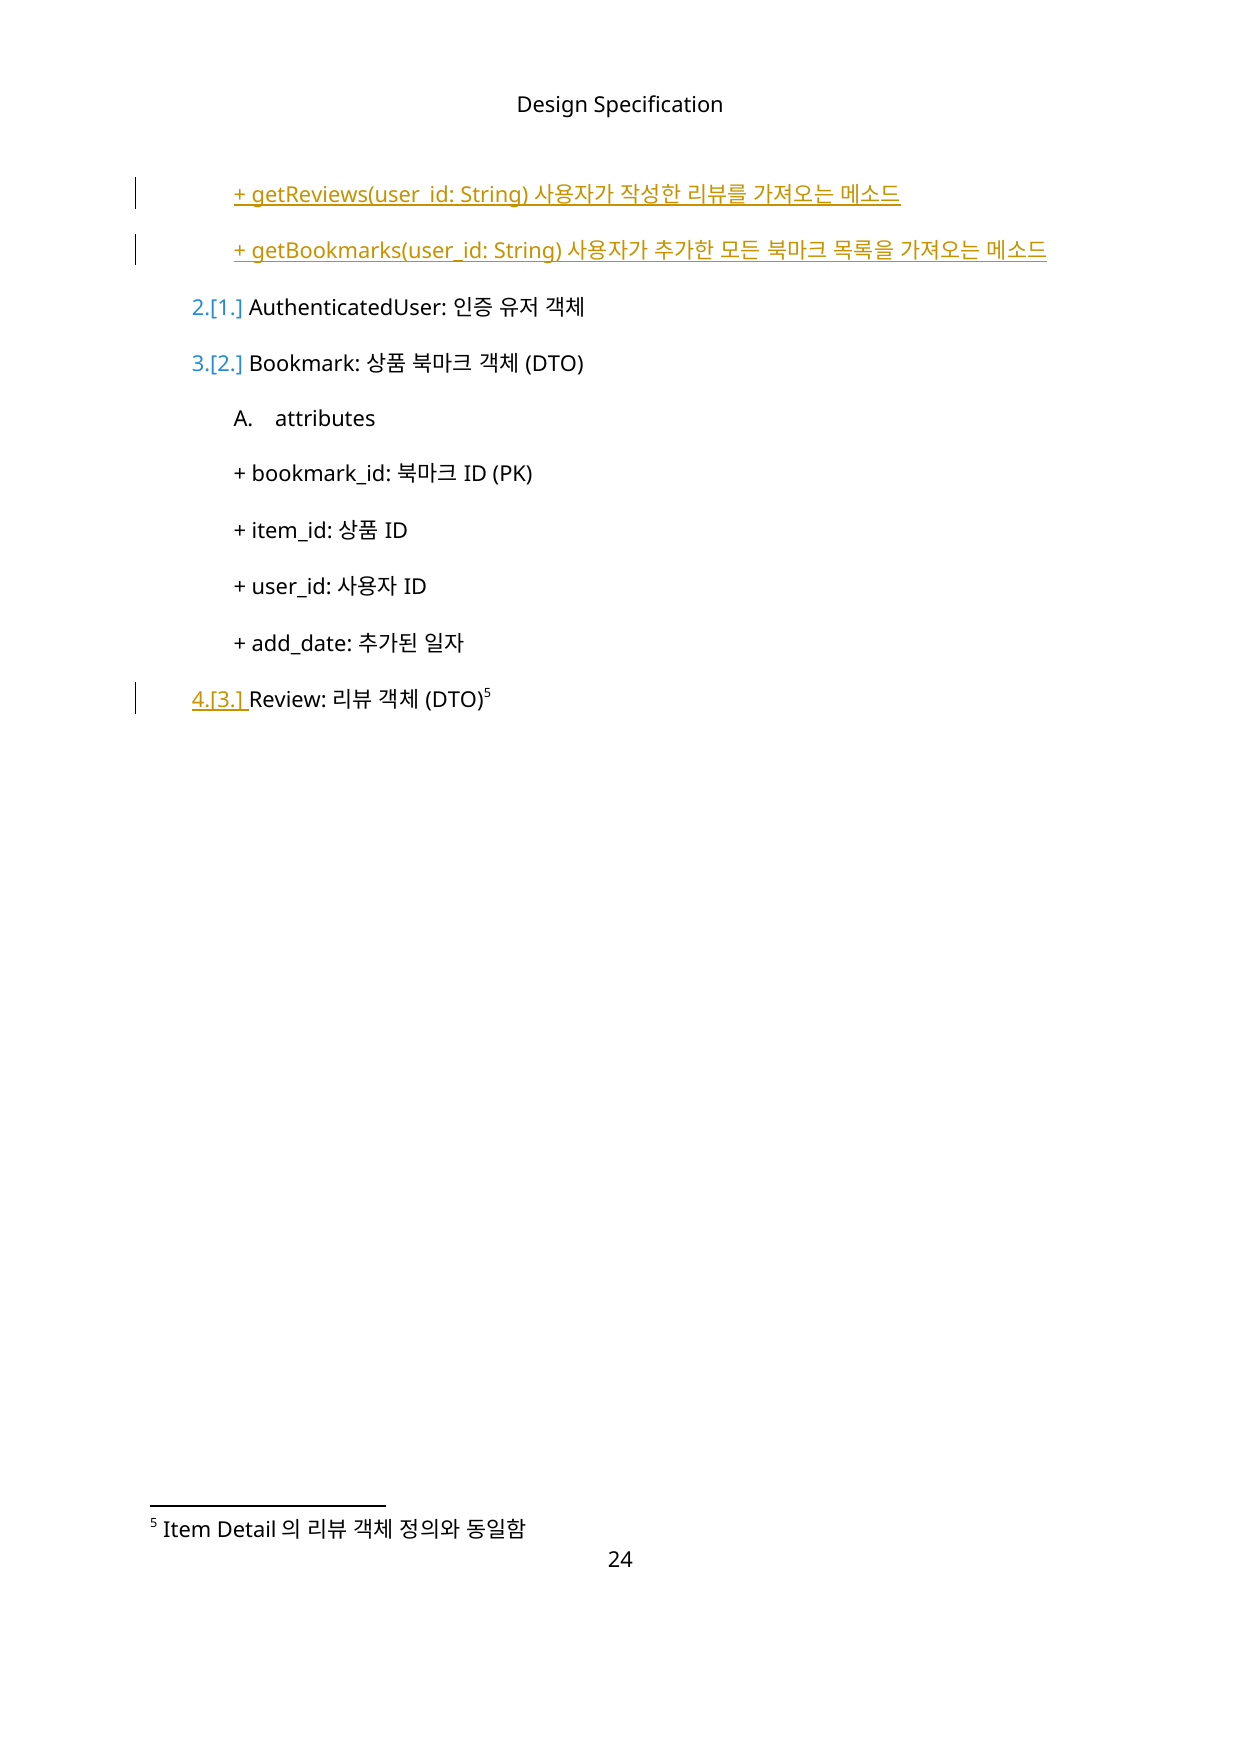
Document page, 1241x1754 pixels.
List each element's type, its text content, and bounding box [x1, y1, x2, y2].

text + item_id: 상품 ID [233, 513, 1090, 544]
text + user_id: 사용자 ID [233, 569, 1090, 601]
list Bookmark: 상품 북마크 객체 (DTO) [192, 346, 1090, 378]
list Review: 리뷰 객체 (DTO) [192, 682, 1090, 714]
list AuthenticatedUser: 인증 유저 객체 [192, 290, 1090, 322]
list attributes [233, 403, 1090, 432]
text + bookmark_id: 북마크 ID (PK) [233, 456, 1090, 488]
text + add_date: 추가된 일자 [233, 626, 1090, 657]
